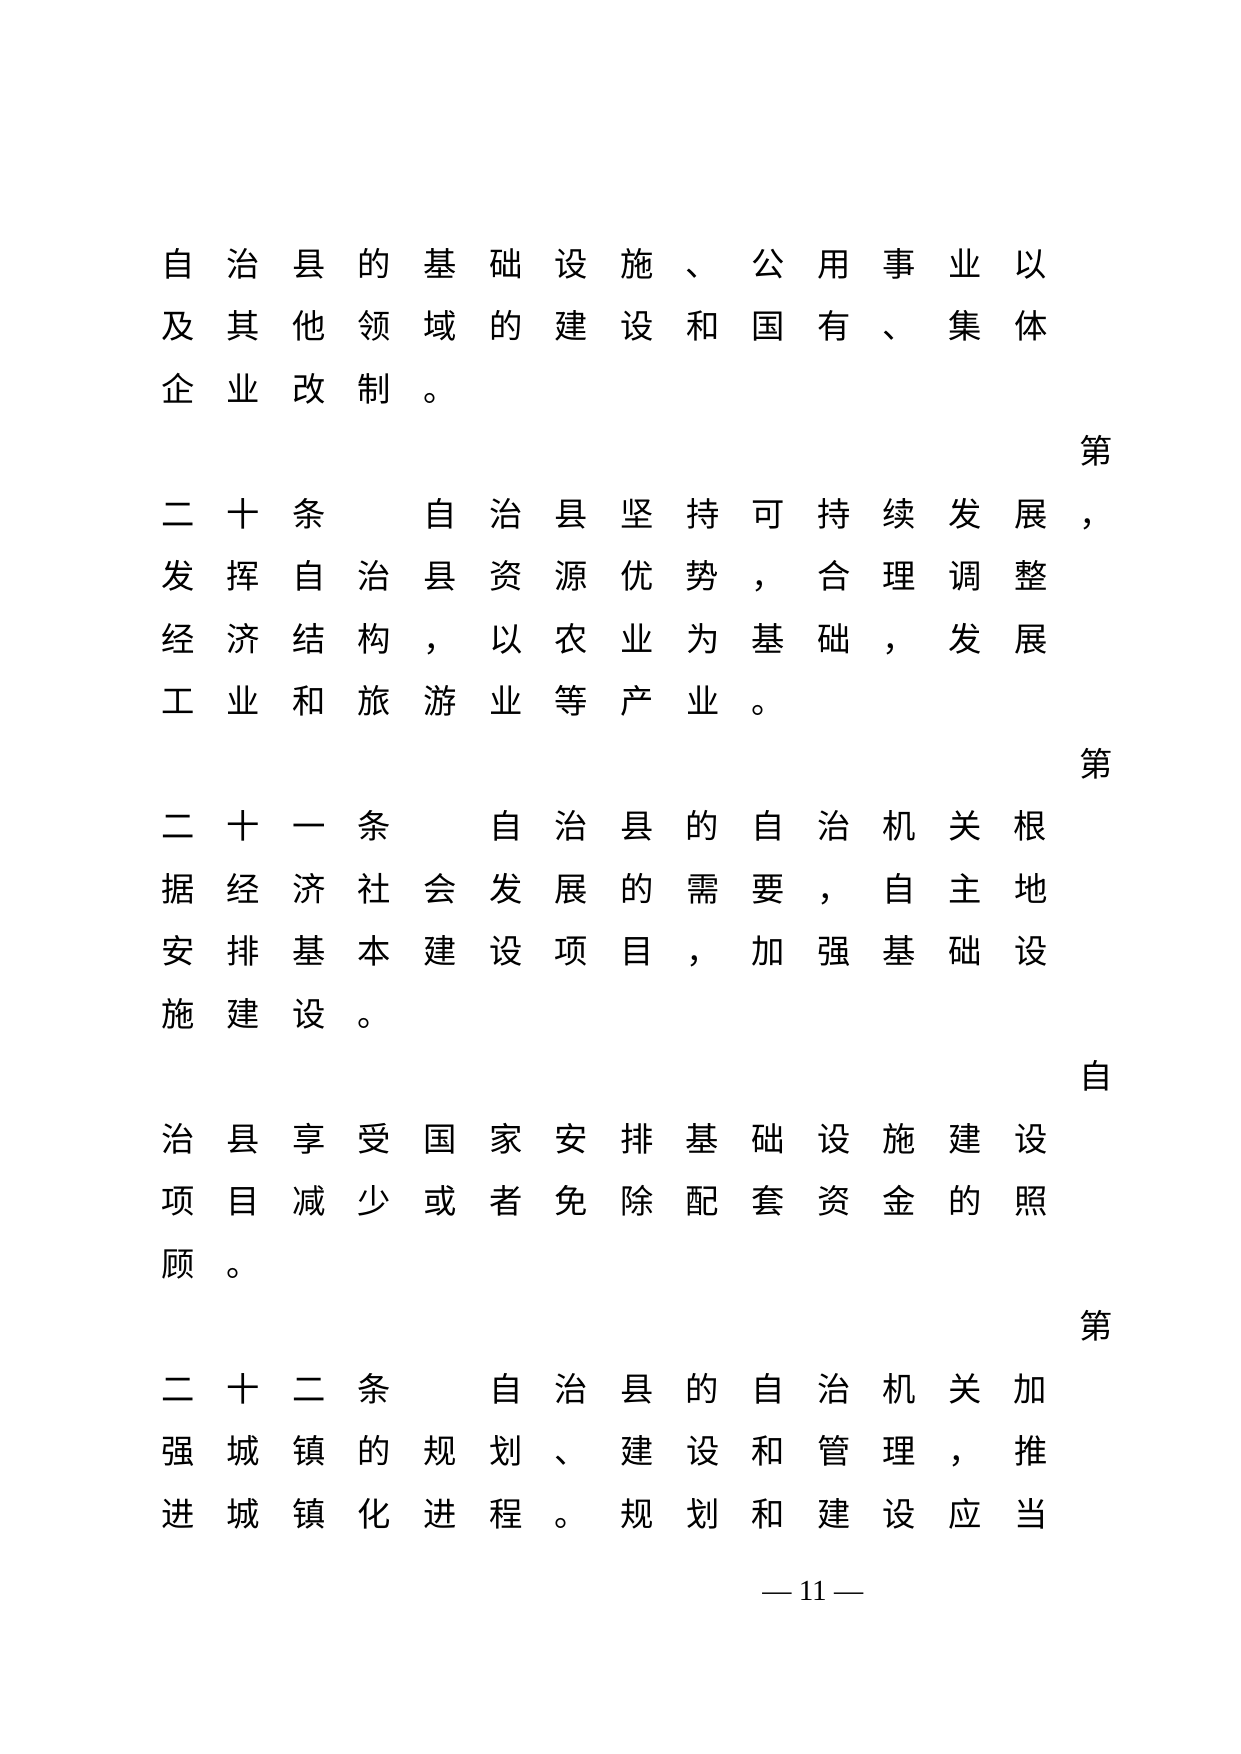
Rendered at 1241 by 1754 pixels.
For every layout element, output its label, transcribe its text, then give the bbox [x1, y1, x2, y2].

text 自治县享受国家安排基础设施建设项目减少或者免除配套资金的照顾。 [161, 1043, 1079, 1293]
text 第二十一条 自治县的自治机关根据经济社会发展的需要，自主地安排基本建设项目，加强基础设施建设。 [161, 731, 1079, 1043]
text 第二十条 自治县坚持可持续发展，发挥自治县资源优势，合理调整经济结构，以农业为基础，发展工业和旅游业等产业。 [161, 418, 1079, 731]
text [161, 231, 1079, 418]
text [161, 1293, 1079, 1543]
